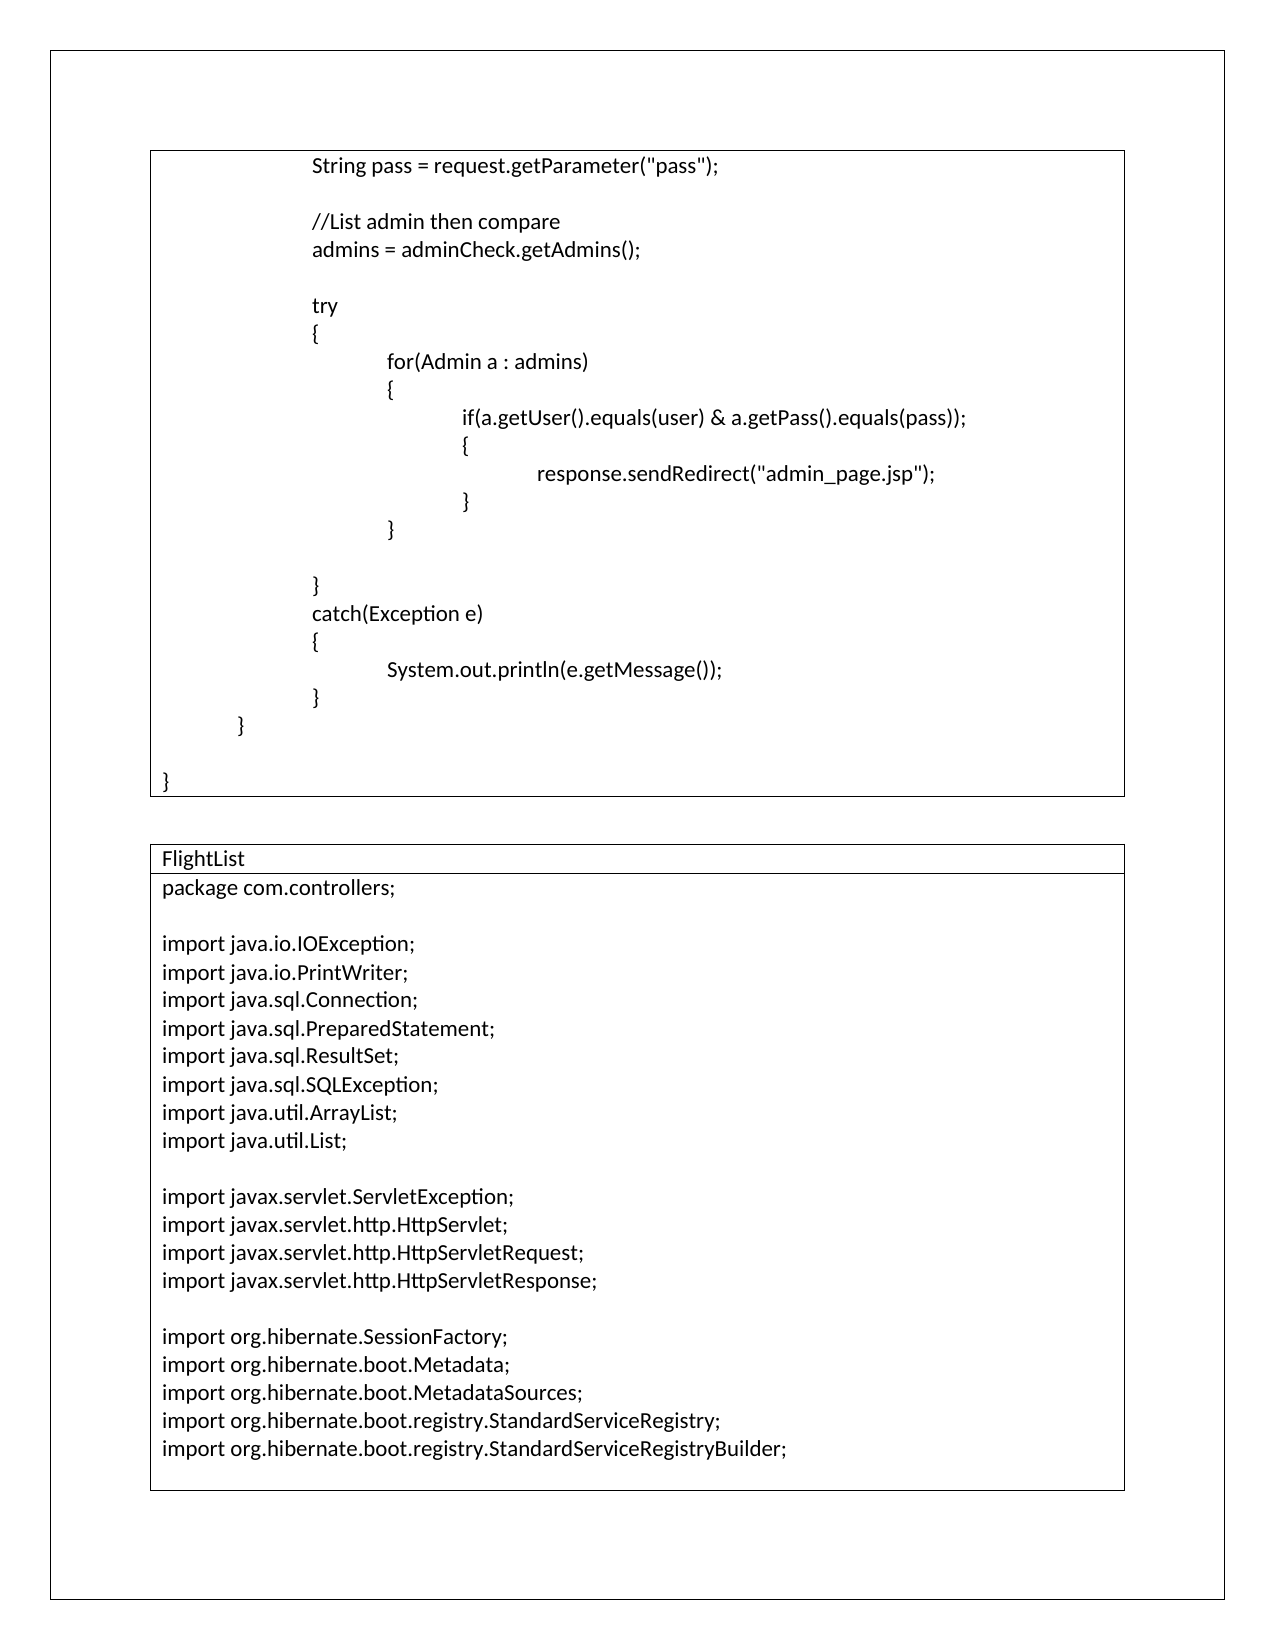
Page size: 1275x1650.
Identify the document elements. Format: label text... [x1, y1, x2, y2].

table_header FlightList [151, 845, 1124, 872]
